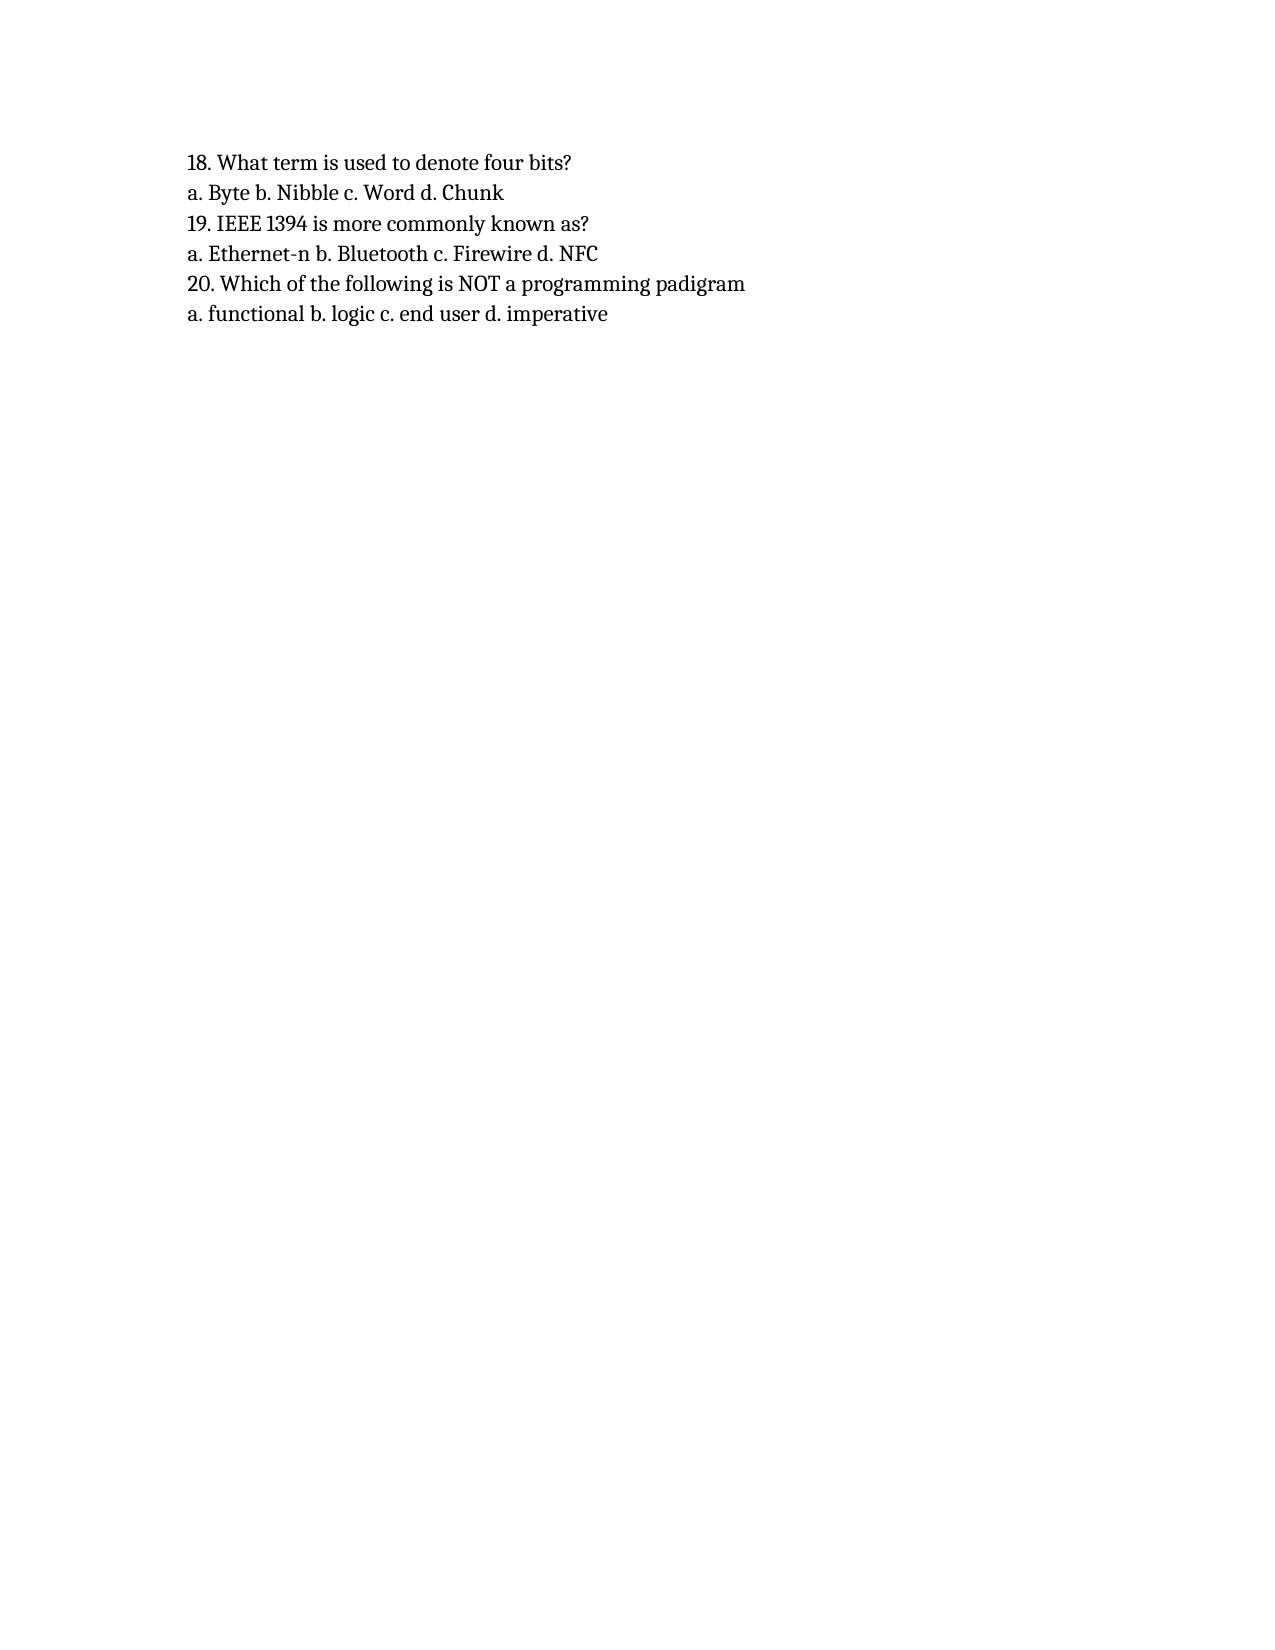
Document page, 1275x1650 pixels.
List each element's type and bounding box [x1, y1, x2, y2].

text [187, 150, 1087, 358]
